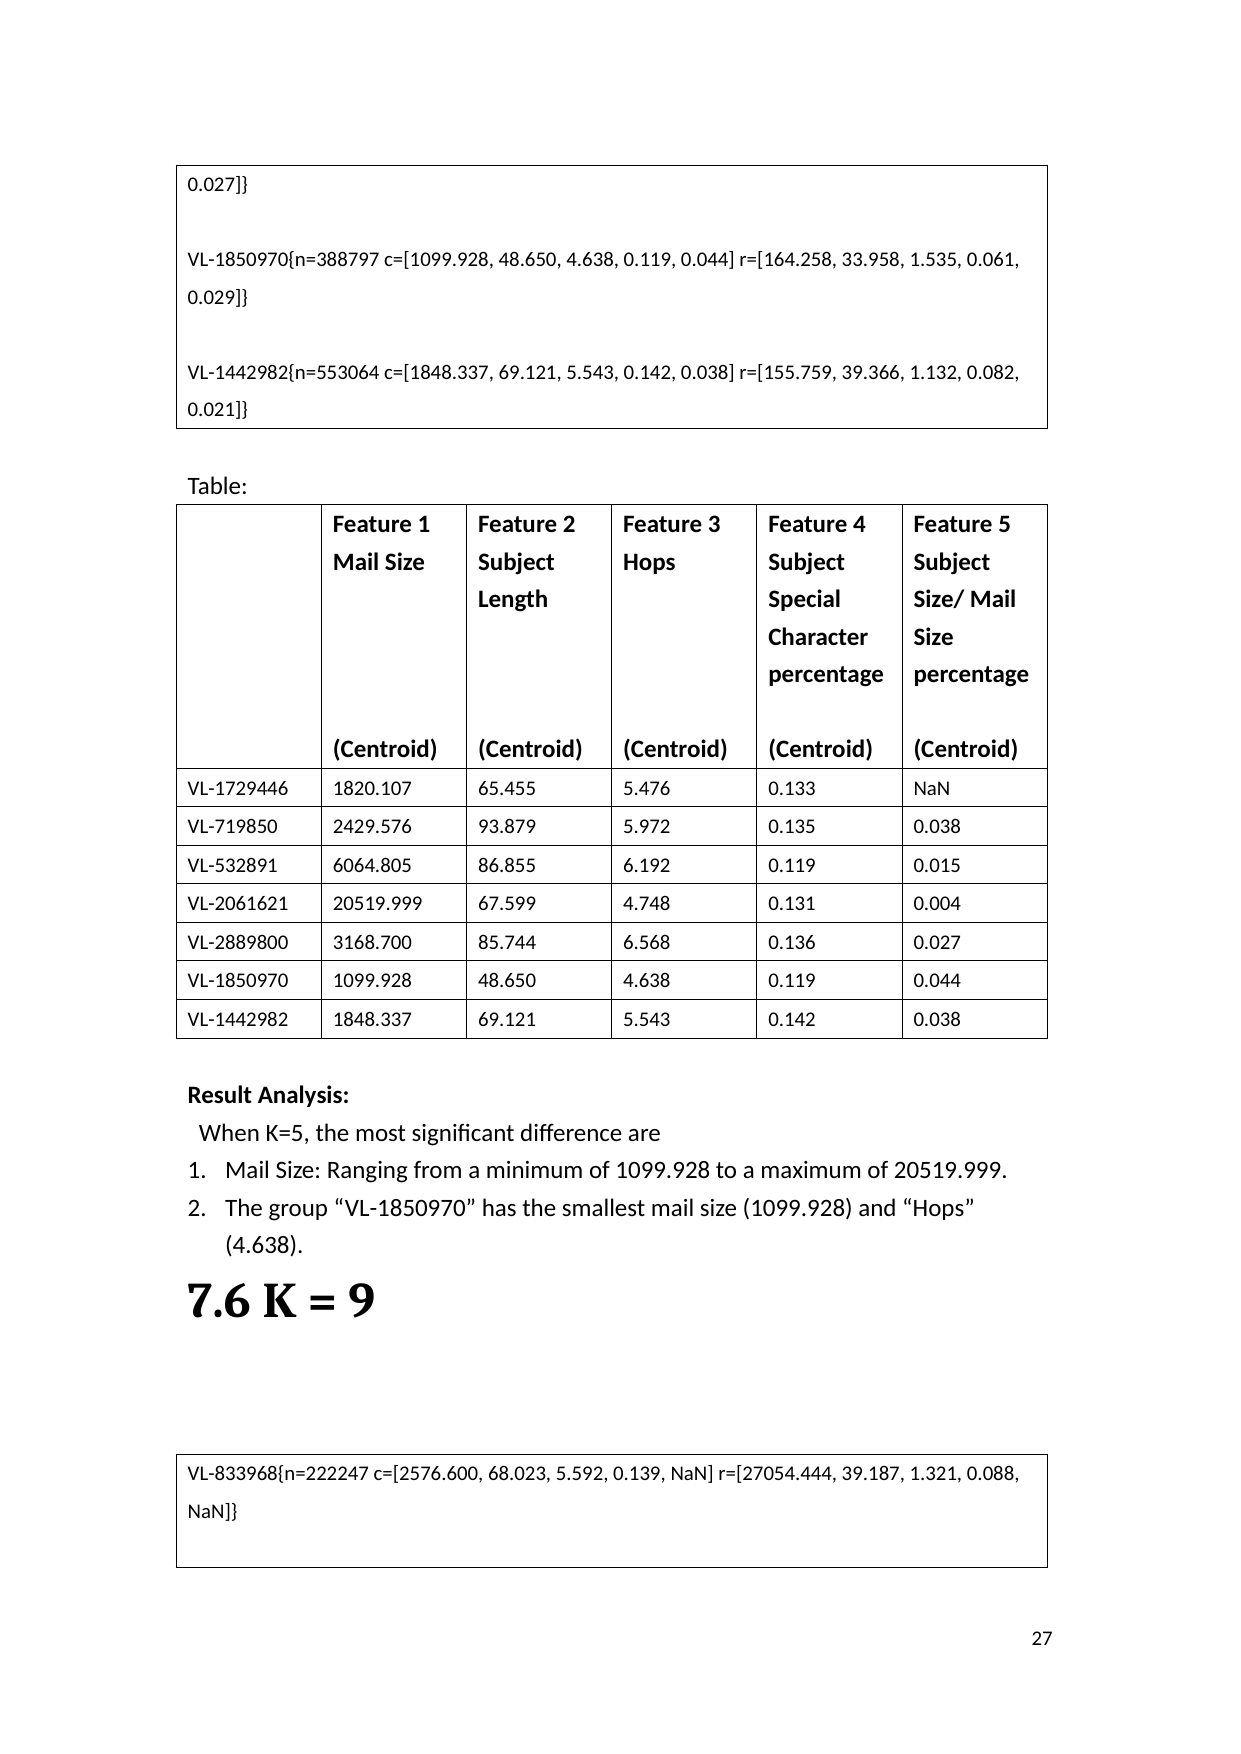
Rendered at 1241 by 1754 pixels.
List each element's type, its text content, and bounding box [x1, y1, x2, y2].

table_cell 67.599 [467, 884, 611, 922]
table_cell 0.027 [903, 923, 1047, 960]
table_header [177, 166, 1047, 428]
table_cell VL-1850970 [177, 961, 321, 999]
table_cell 5.476 [612, 769, 756, 806]
table_cell VL-532891 [177, 846, 321, 883]
table_cell 69.121 [467, 1000, 611, 1037]
table_cell 86.855 [467, 846, 611, 883]
table_cell 3168.700 [322, 923, 466, 960]
list Mail Size: Ranging from a minimum of 1099.928 to a maximum of 20519.999. [187, 1151, 1053, 1188]
table_cell 20519.999 [322, 884, 466, 922]
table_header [177, 1455, 1047, 1567]
text Result Analysis: [187, 1076, 1053, 1113]
table_header Feature 2 Subject Length (Centroid) [467, 505, 611, 768]
table_cell 0.142 [757, 1000, 902, 1037]
table_cell 1099.928 [322, 961, 466, 999]
table_header Feature 5 Subject Size/ Mail Size percentage (Centroid) [903, 505, 1047, 768]
text When K=5, the most significant difference are [187, 1113, 1053, 1151]
table_cell 0.135 [757, 807, 902, 845]
list The group “VL-1850970” has the smallest mail size (1099.928) and “Hops” (4.638). [187, 1188, 1053, 1263]
table_cell VL-2889800 [177, 923, 321, 960]
table_cell 6064.805 [322, 846, 466, 883]
table_cell VL-2061621 [177, 884, 321, 922]
table_cell 5.543 [612, 1000, 756, 1037]
table_header Feature 3 Hops (Centroid) [612, 505, 756, 768]
table_cell 0.004 [903, 884, 1047, 922]
table_cell 0.015 [903, 846, 1047, 883]
table_cell 5.972 [612, 807, 756, 845]
table_cell 4.638 [612, 961, 756, 999]
table_cell 1848.337 [322, 1000, 466, 1037]
table_cell 48.650 [467, 961, 611, 999]
table_cell 0.133 [757, 769, 902, 806]
table_cell 0.038 [903, 807, 1047, 845]
table_cell 0.131 [757, 884, 902, 922]
table_cell 65.455 [467, 769, 611, 806]
table_cell 1820.107 [322, 769, 466, 806]
table_cell VL-719850 [177, 807, 321, 845]
text Table: [187, 467, 1053, 504]
table_cell 6.192 [612, 846, 756, 883]
table_cell NaN [903, 769, 1047, 806]
table_cell 2429.576 [322, 807, 466, 845]
table_cell VL-1442982 [177, 1000, 321, 1037]
table_cell 93.879 [467, 807, 611, 845]
table_header [177, 505, 321, 768]
table_cell 0.136 [757, 923, 902, 960]
table_cell 0.038 [903, 1000, 1047, 1037]
table_header Feature 4 Subject Special Character percentage (Centroid) [757, 505, 902, 768]
subtitle K = 9 [187, 1263, 1053, 1338]
table_cell 85.744 [467, 923, 611, 960]
table_cell 0.119 [757, 846, 902, 883]
table_header Feature 1 Mail Size (Centroid) [322, 505, 466, 768]
table_cell 0.044 [903, 961, 1047, 999]
table_cell 4.748 [612, 884, 756, 922]
table_cell 0.119 [757, 961, 902, 999]
table_cell VL-1729446 [177, 769, 321, 806]
table_cell 6.568 [612, 923, 756, 960]
